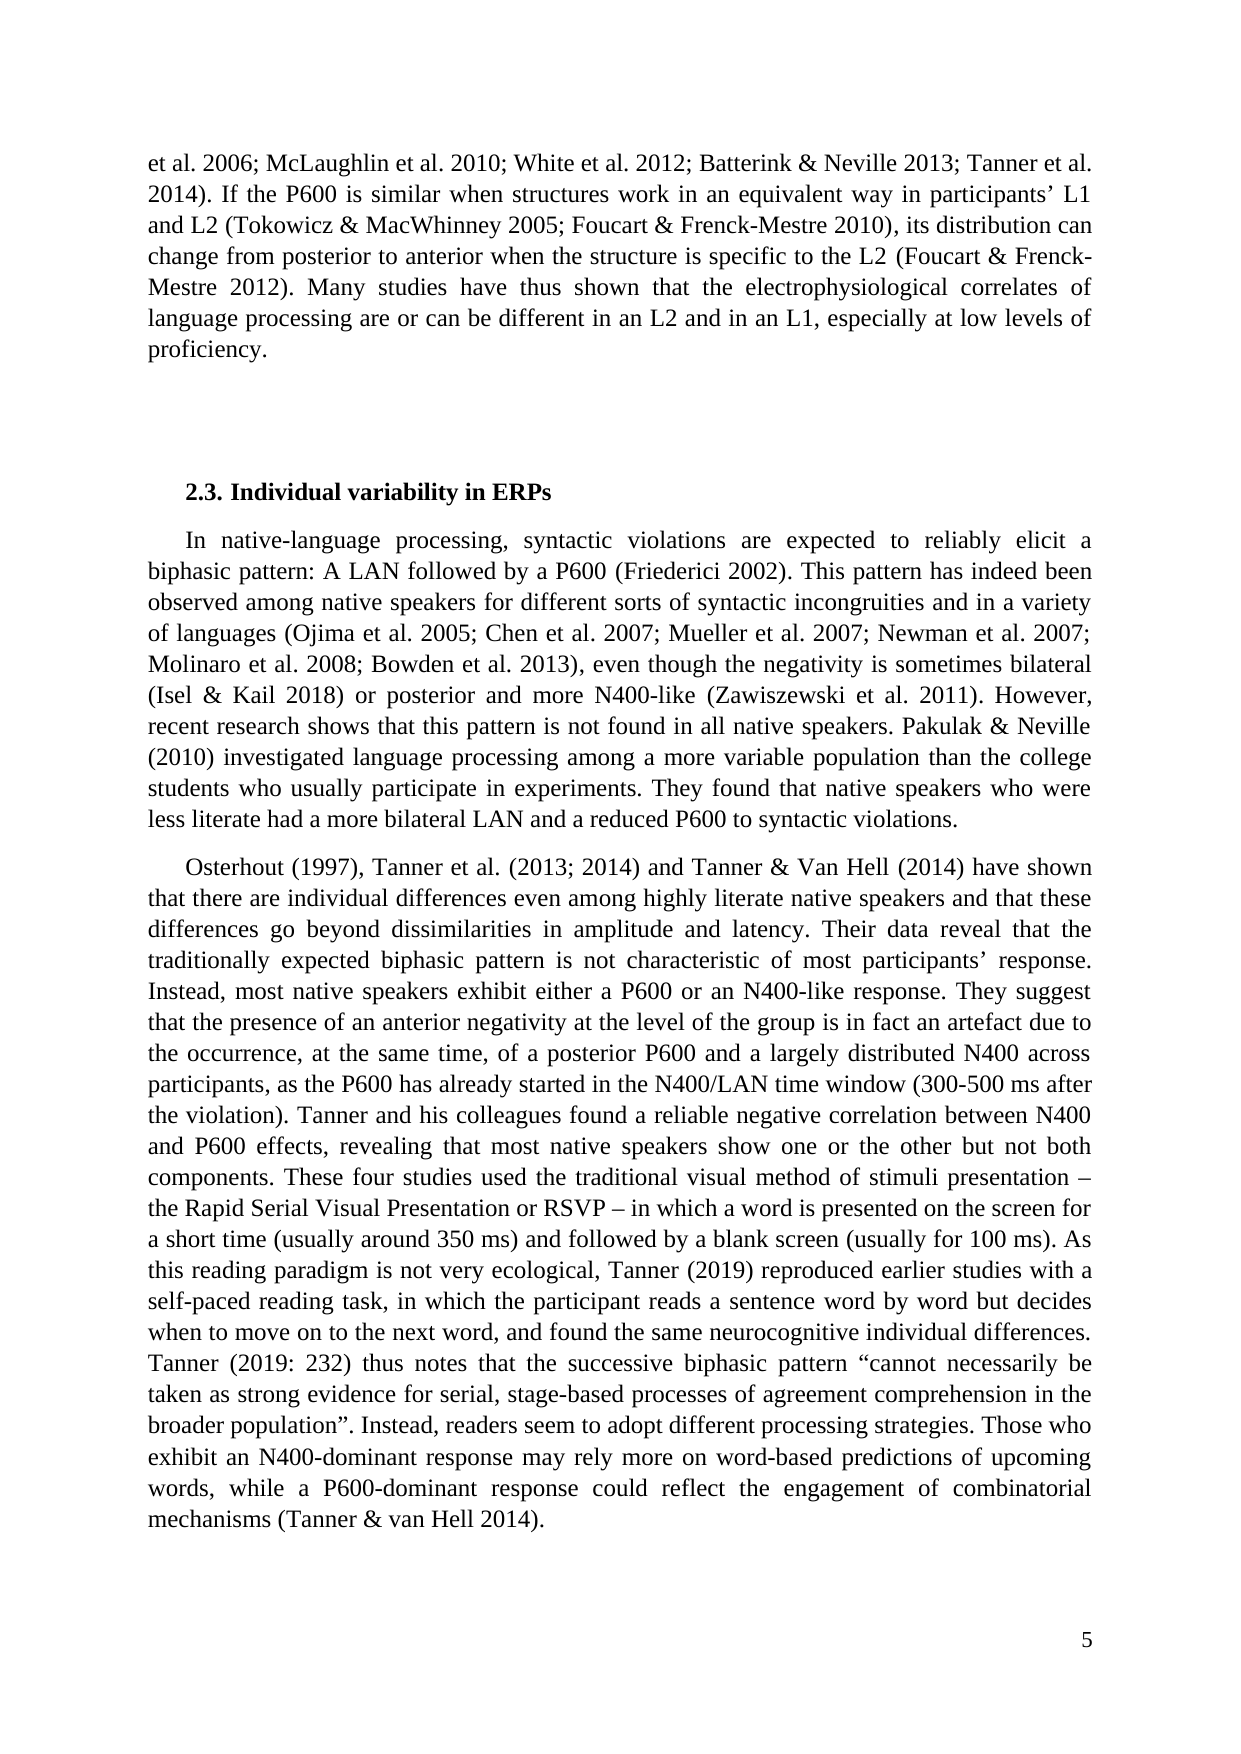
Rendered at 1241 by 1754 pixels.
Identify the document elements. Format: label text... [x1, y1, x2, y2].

list Individual variability in ERPs [185, 477, 1093, 506]
text Osterhout (1997), Tanner et al. (2013; 2014) and Tanner & Van Hell (2014) have shown that there are individual differences even among highly literate native speakers and that these differences go beyond dissimilarities in amplitude and latency. Their data reveal that the traditionally expected biphasic pattern is not characteristic of most participants’ response. Instead, most native speakers exhibit either a P600 or an N400-like response. They suggest that the presence of an anterior negativity at the level of the group is in fact an artefact due to the occurrence, at the same time, of a posterior P600 and a largely distributed N400 across participants, as the P600 has already started in the N400/LAN time window (300-500 ms after the violation). Tanner and his colleagues found a reliable negative correlation between N400 and P600 effects, revealing that most native speakers show one or the other but not both components. These four studies used the traditional visual method of stimuli presentation – the Rapid Serial Visual Presentation or RSVP – in which a word is presented on the screen for a short time (usually around 350 ms) and followed by a blank screen (usually for 100 ms). As this reading paradigm is not very ecological, Tanner (2019) reproduced earlier studies with a self-paced reading task, in which the participant reads a sentence word by word but decides when to move on to the next word, and found the same neurocognitive individual differences. Tanner (2019: 232) thus notes that the successive biphasic pattern “cannot necessarily be taken as strong evidence for serial, stage-based processes of agreement comprehension in the broader population”. Instead, readers seem to adopt different processing strategies. Those who exhibit an N400-dominant response may rely more on word-based predictions of upcoming words, while a P600-dominant response could reflect the engagement of combinatorial mechanisms (Tanner & van Hell 2014). [148, 852, 1093, 1532]
text In native-language processing, syntactic violations are expected to reliably elicit a biphasic pattern: A LAN followed by a P600 (Friederici 2002). This pattern has indeed been observed among native speakers for different sorts of syntactic incongruities and in a variety of languages (Ojima et al. 2005; Chen et al. 2007; Mueller et al. 2007; Newman et al. 2007; Molinaro et al. 2008; Bowden et al. 2013), even though the negativity is sometimes bilateral (Isel & Kail 2018) or posterior and more N400-like (Zawiszewski et al. 2011). However, recent research shows that this pattern is not found in all native speakers. Pakulak & Neville (2010) investigated language processing among a more variable population than the college students who usually participate in experiments. They found that native speakers who were less literate had a more bilateral LAN and a reduced P600 to syntactic violations. [148, 525, 1093, 833]
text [148, 148, 1093, 363]
